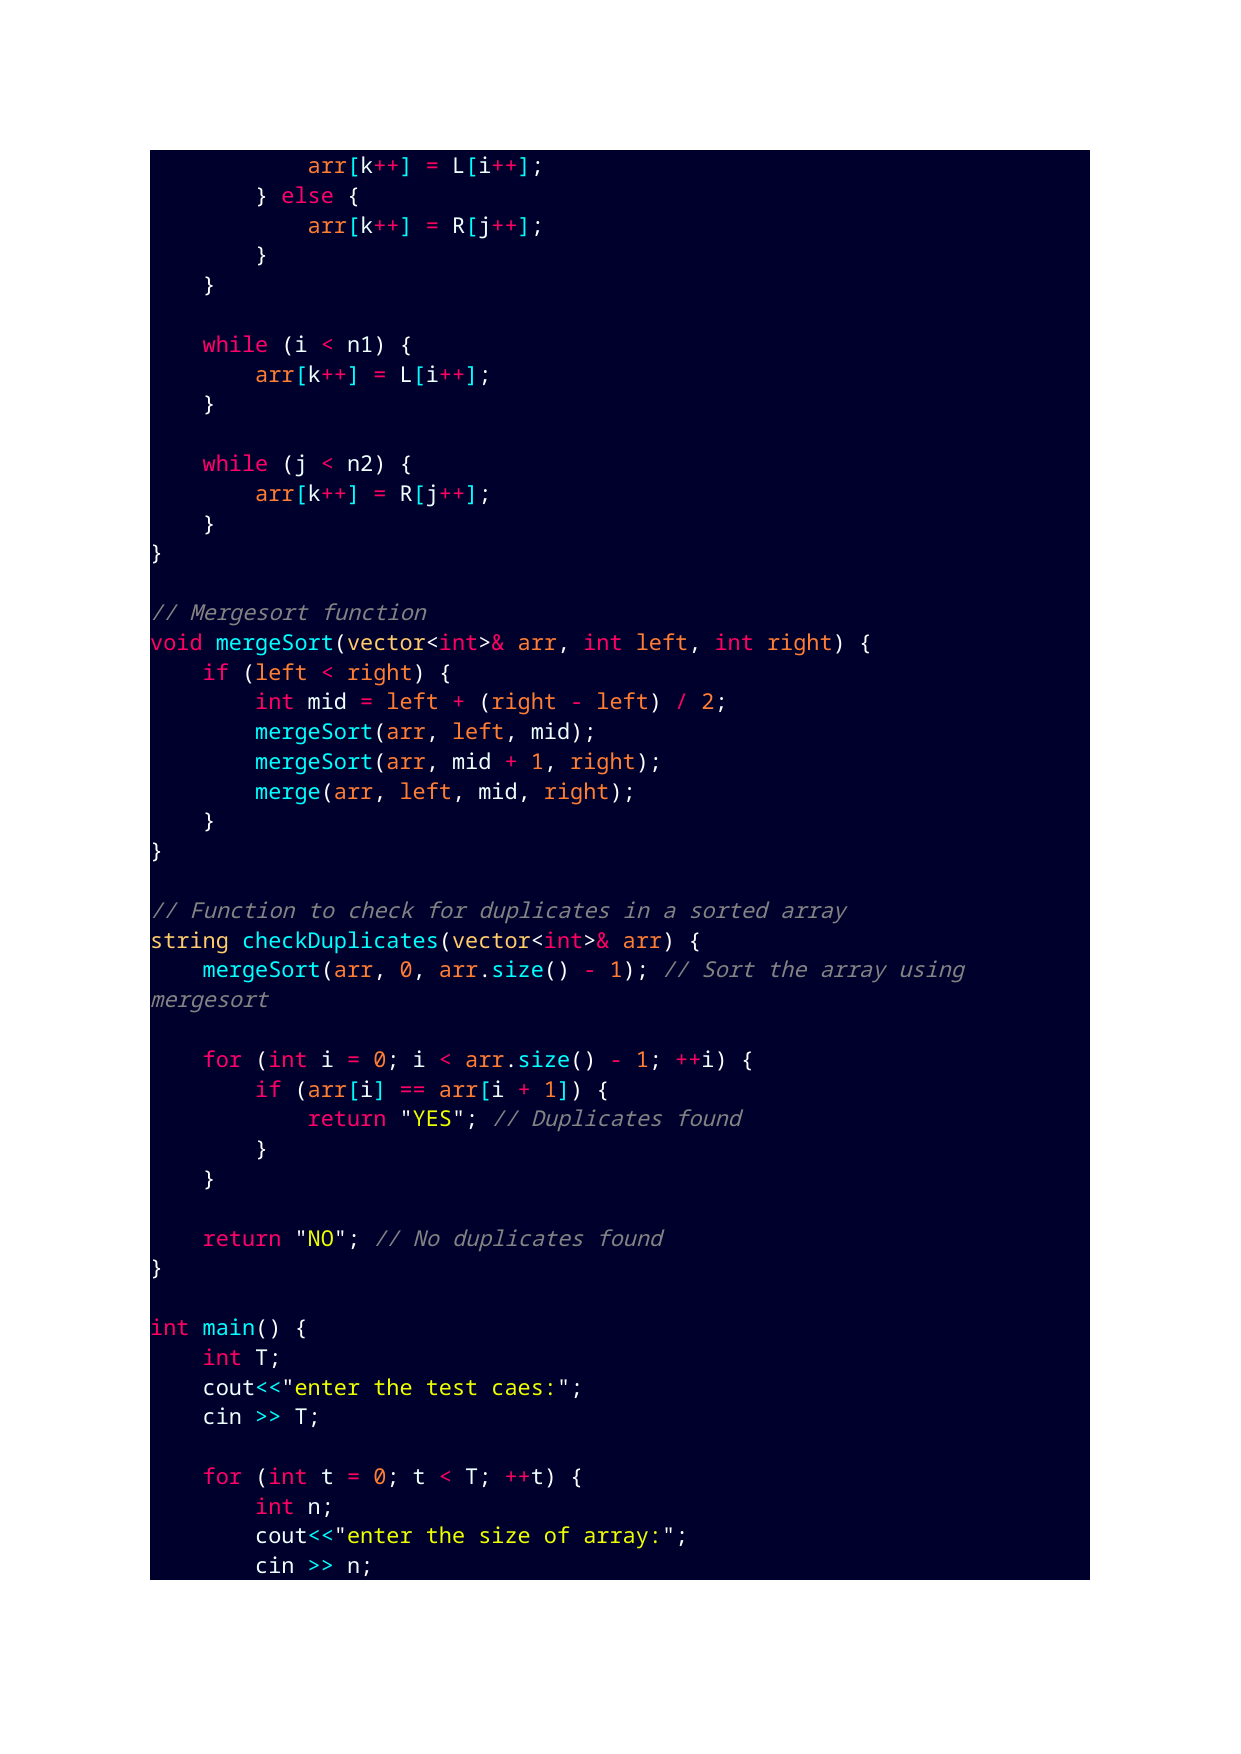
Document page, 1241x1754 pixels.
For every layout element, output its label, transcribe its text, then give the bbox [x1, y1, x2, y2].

text merge(arr, left, mid, right); [150, 776, 1090, 805]
text } [150, 805, 1090, 835]
text int mid = left + (right - left) / 2; [150, 686, 1090, 716]
text } [150, 1133, 1090, 1163]
text arr[k++] = R[j++]; [150, 209, 1090, 239]
text int n; [150, 1491, 1090, 1520]
text } [150, 835, 1090, 865]
text for (int t = 0; t < T; ++t) { [150, 1461, 1090, 1491]
text for (int i = 0; i < arr.size() - 1; ++i) { [150, 1044, 1090, 1073]
text return "NO"; // No duplicates found [150, 1222, 1090, 1252]
text mergeSort(arr, left, mid); [150, 716, 1090, 746]
text cout<<"enter the test caes:"; [150, 1371, 1090, 1401]
text arr[k++] = L[i++]; [150, 358, 1090, 388]
text while (j < n2) { [150, 448, 1090, 478]
text cin >> n; [150, 1550, 1090, 1580]
text } [150, 269, 1090, 299]
text if (arr[i] == arr[i + 1]) { [150, 1073, 1090, 1103]
text mergeSort(arr, 0, arr.size() - 1); // Sort the array using mergesort [150, 954, 1090, 1014]
text string checkDuplicates(vector<int>& arr) { [150, 924, 1090, 954]
text return "YES"; // Duplicates found [150, 1103, 1090, 1133]
text mergeSort(arr, mid + 1, right); [150, 746, 1090, 776]
text cout<<"enter the size of array:"; [150, 1520, 1090, 1550]
text } [150, 507, 1090, 537]
text } [150, 388, 1090, 418]
text arr[k++] = R[j++]; [150, 478, 1090, 507]
text cin >> T; [150, 1401, 1090, 1431]
text void mergeSort(vector<int>& arr, int left, int right) { [150, 627, 1090, 656]
text // Mergesort function [150, 597, 1090, 627]
text } [150, 1252, 1090, 1282]
text } else { [150, 180, 1090, 209]
text } [150, 1163, 1090, 1193]
text // Function to check for duplicates in a sorted array [150, 895, 1090, 924]
text int main() { [150, 1312, 1090, 1342]
text } [150, 239, 1090, 269]
text } [150, 537, 1090, 567]
text while (i < n1) { [150, 329, 1090, 358]
text int T; [150, 1342, 1090, 1371]
text arr[k++] = L[i++]; [150, 150, 1090, 180]
text if (left < right) { [150, 656, 1090, 686]
